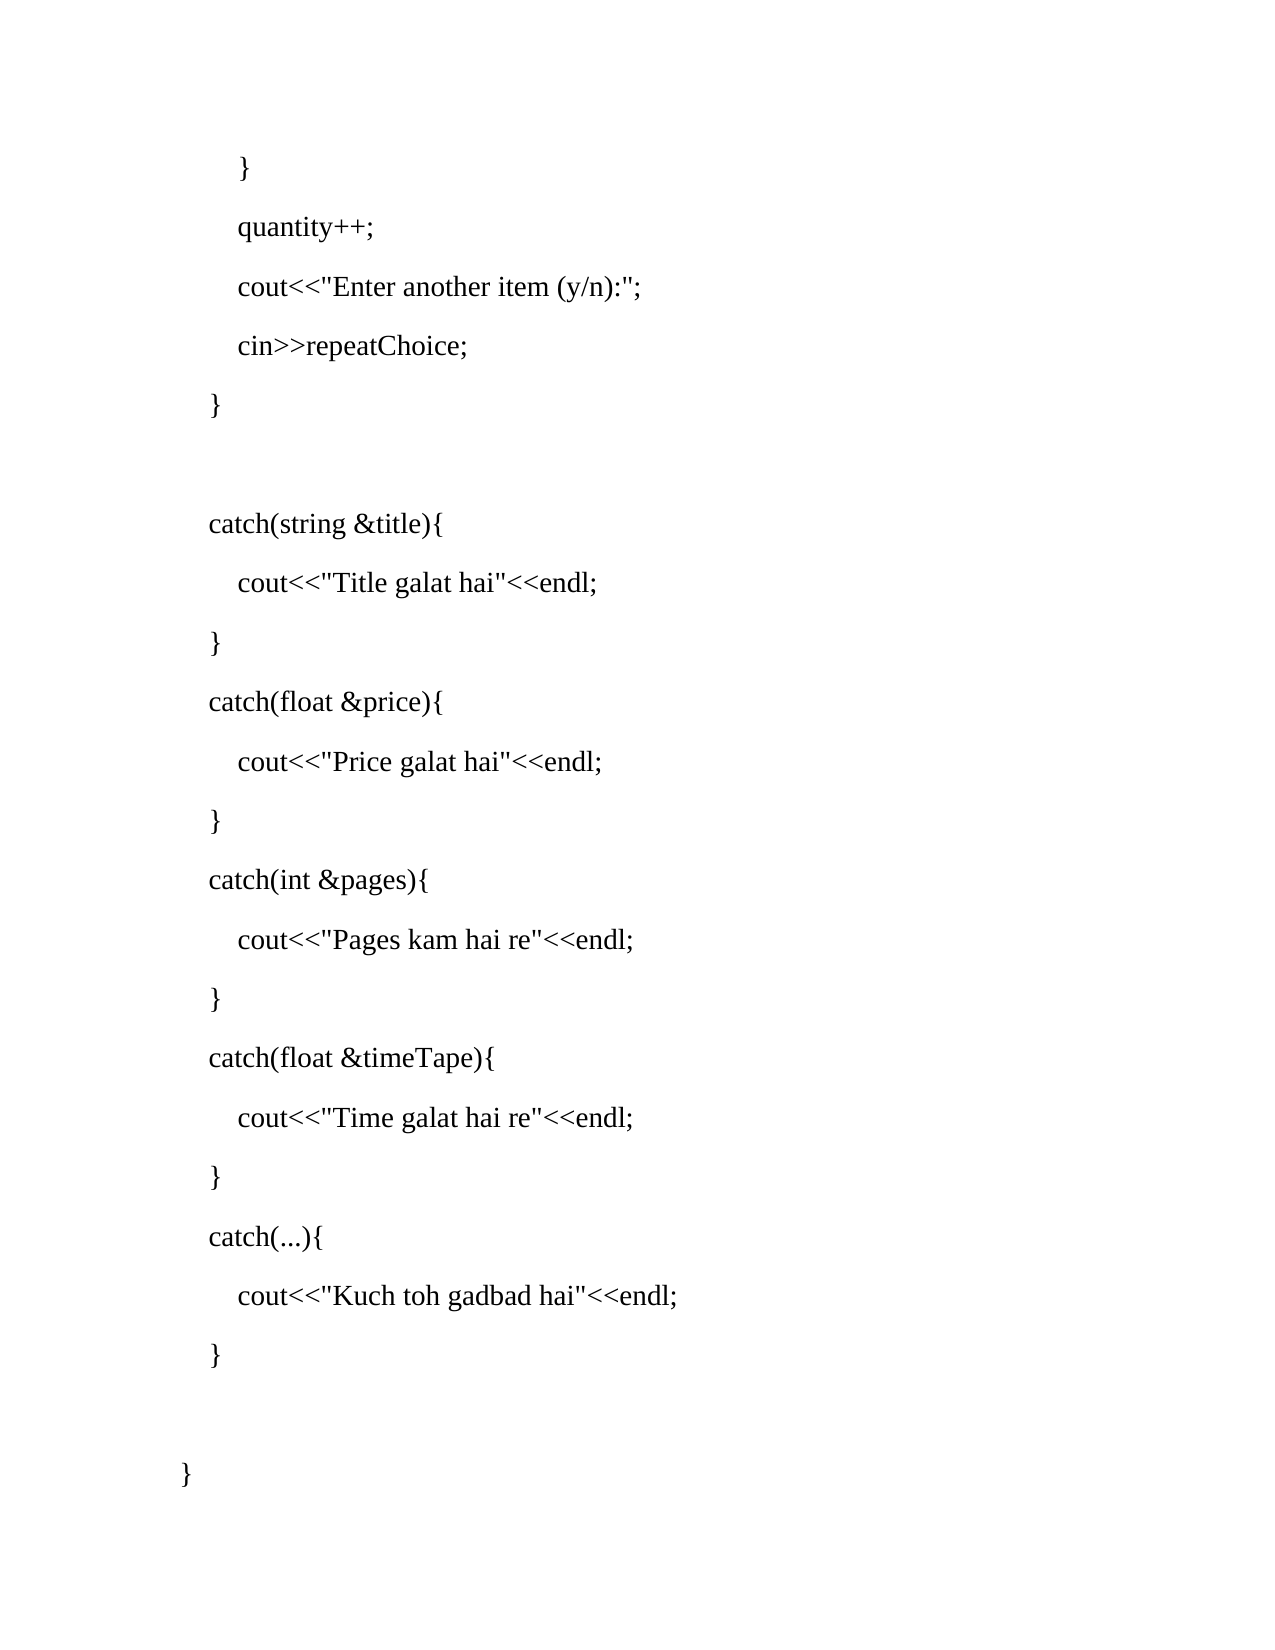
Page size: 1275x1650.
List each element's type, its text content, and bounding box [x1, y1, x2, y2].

text cout<<"Time galat hai re"<<endl; [150, 1100, 1125, 1133]
text catch(int &pages){ [150, 862, 1125, 896]
text cout<<"Kuch toh gadbad hai"<<endl; [150, 1278, 1125, 1312]
text cout<<"Price galat hai"<<endl; [150, 744, 1125, 777]
text cout<<"Title galat hai"<<endl; [150, 566, 1125, 599]
text } [150, 625, 1125, 658]
text catch(float &price){ [150, 684, 1125, 718]
text quantity++; [150, 209, 1125, 243]
text } [150, 1337, 1125, 1371]
text catch(float &timeTape){ [150, 1041, 1125, 1074]
text } [150, 1456, 1125, 1490]
text catch(...){ [150, 1219, 1125, 1252]
text } [150, 981, 1125, 1015]
text } [150, 803, 1125, 837]
text cout<<"Pages kam hai re"<<endl; [150, 922, 1125, 955]
text cin>>repeatChoice; [150, 328, 1125, 362]
text catch(string &title){ [150, 506, 1125, 540]
text cout<<"Enter another item (y/n):"; [150, 269, 1125, 302]
text } [150, 387, 1125, 421]
text } [150, 150, 1125, 183]
text } [150, 1159, 1125, 1193]
